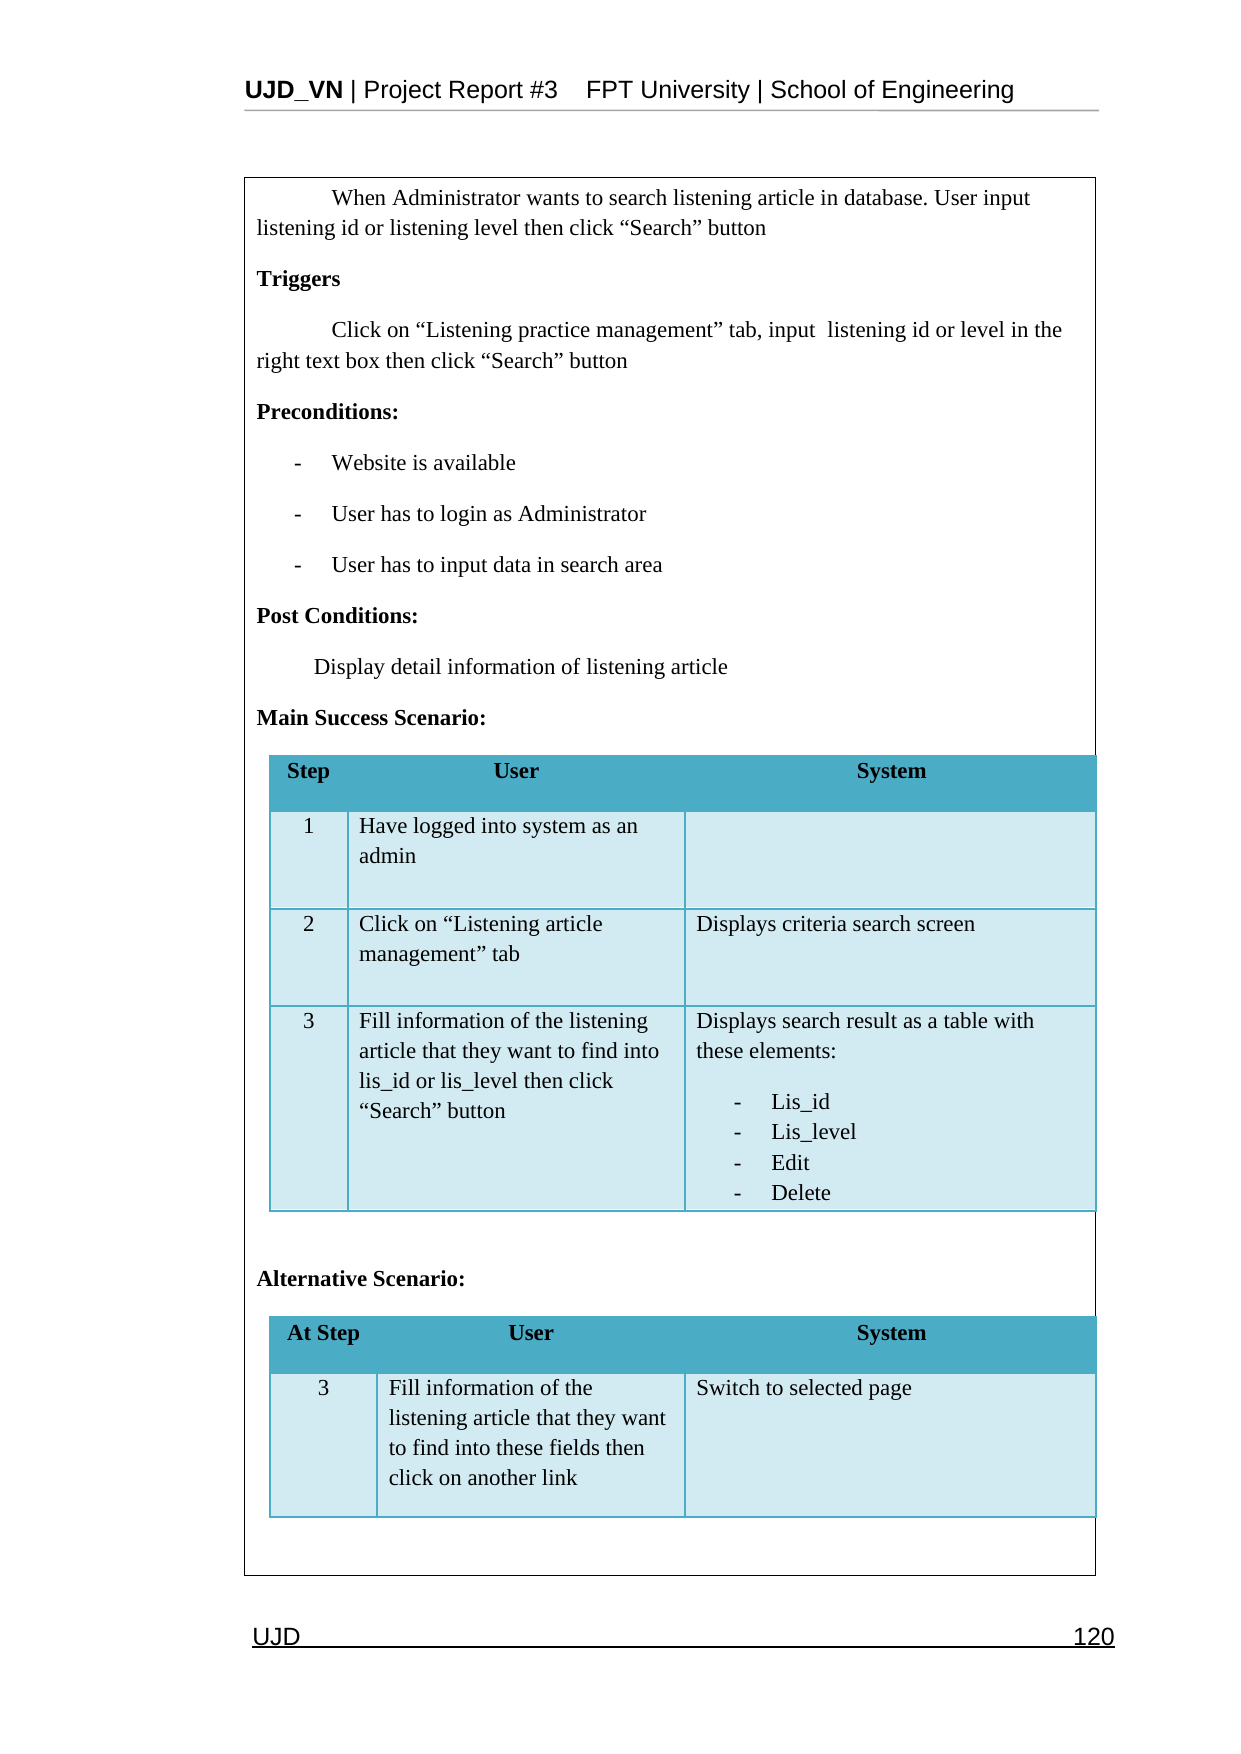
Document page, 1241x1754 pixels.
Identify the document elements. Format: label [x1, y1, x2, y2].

table_cell [245, 178, 1095, 1575]
